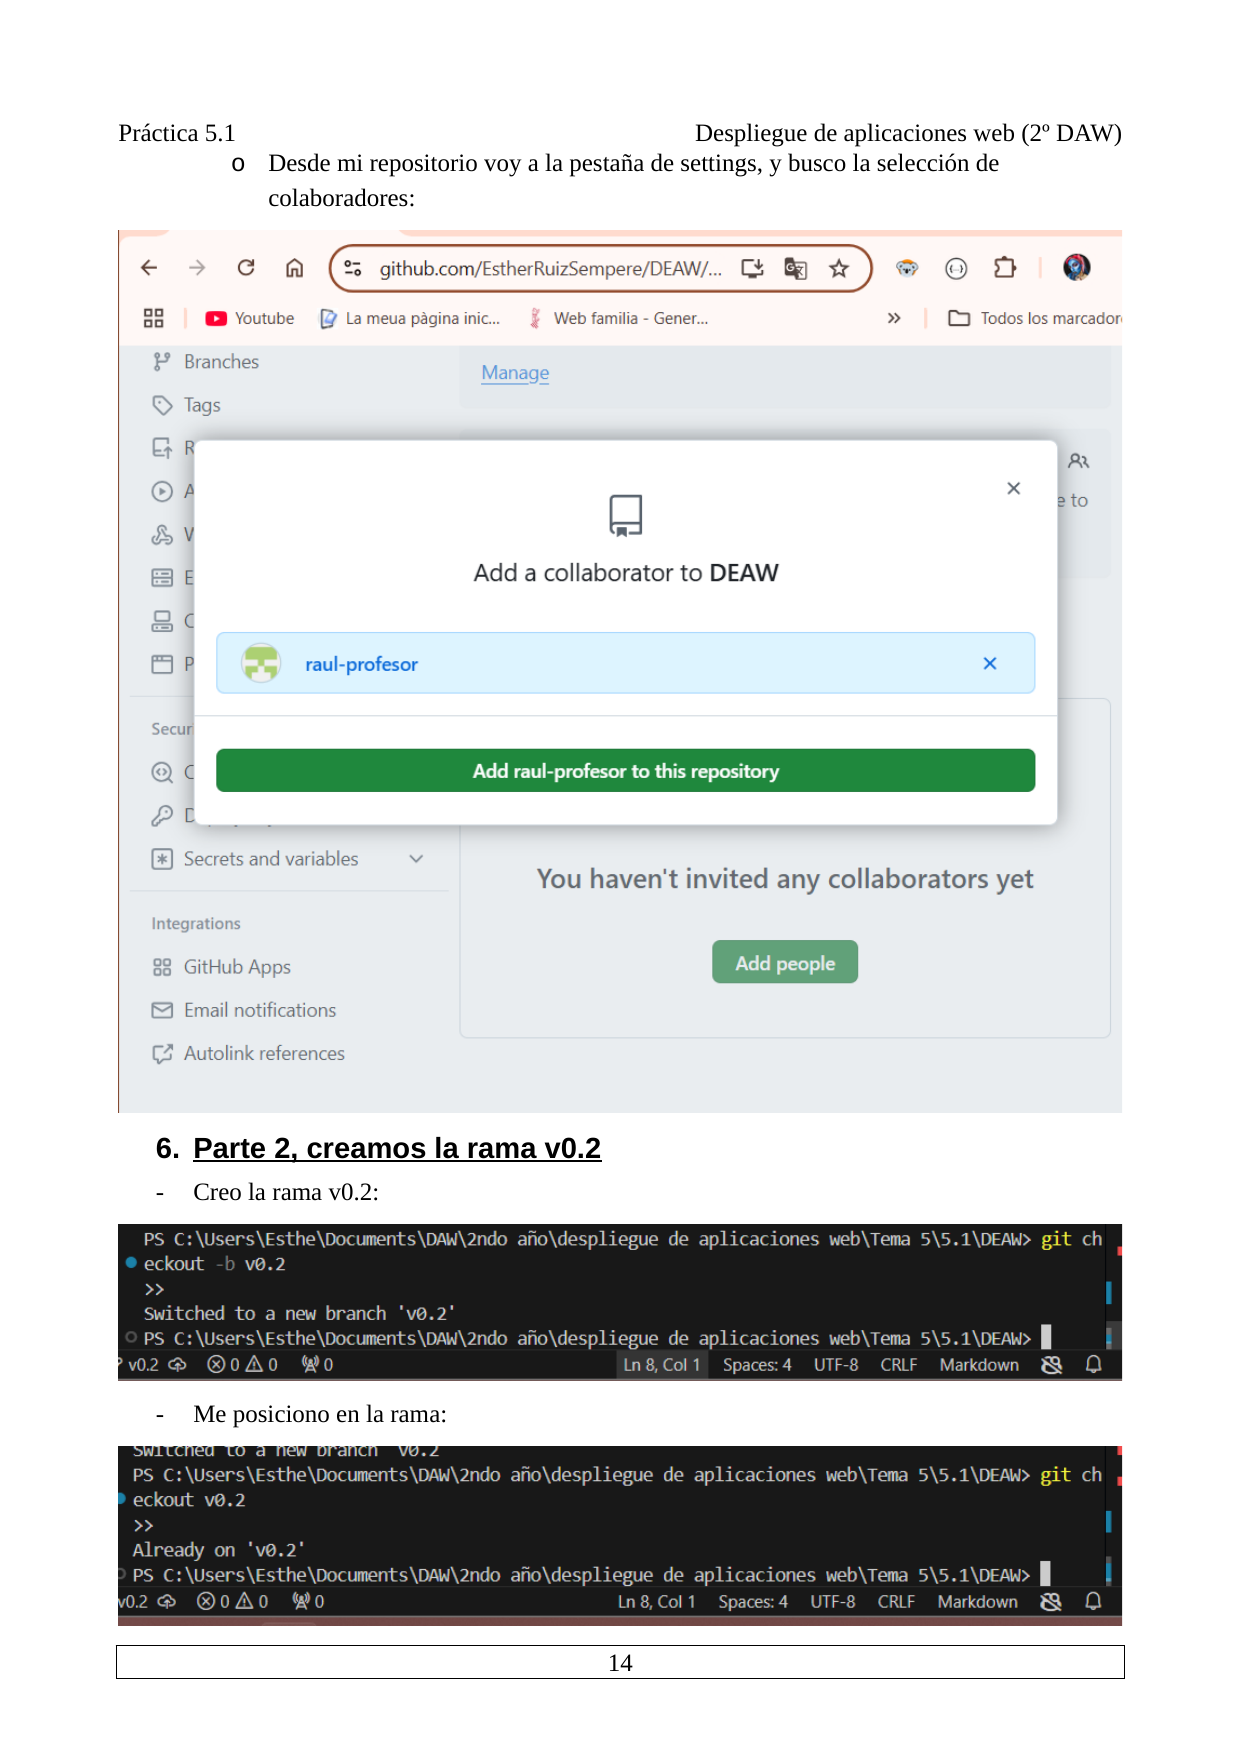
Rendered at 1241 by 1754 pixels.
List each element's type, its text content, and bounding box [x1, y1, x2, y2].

list Desde mi repositorio voy a la pestaña de settings, y busco la selección de colaboradores: [231, 148, 1122, 211]
list Creo la rama v0.2: [156, 1177, 1122, 1206]
subtitle Parte 2, creamos la rama v0.2 [156, 1131, 1122, 1165]
picture [118, 1224, 1123, 1381]
list Me posiciono en la rama: [156, 1399, 1122, 1428]
picture [118, 230, 1123, 1113]
picture [118, 1446, 1123, 1626]
